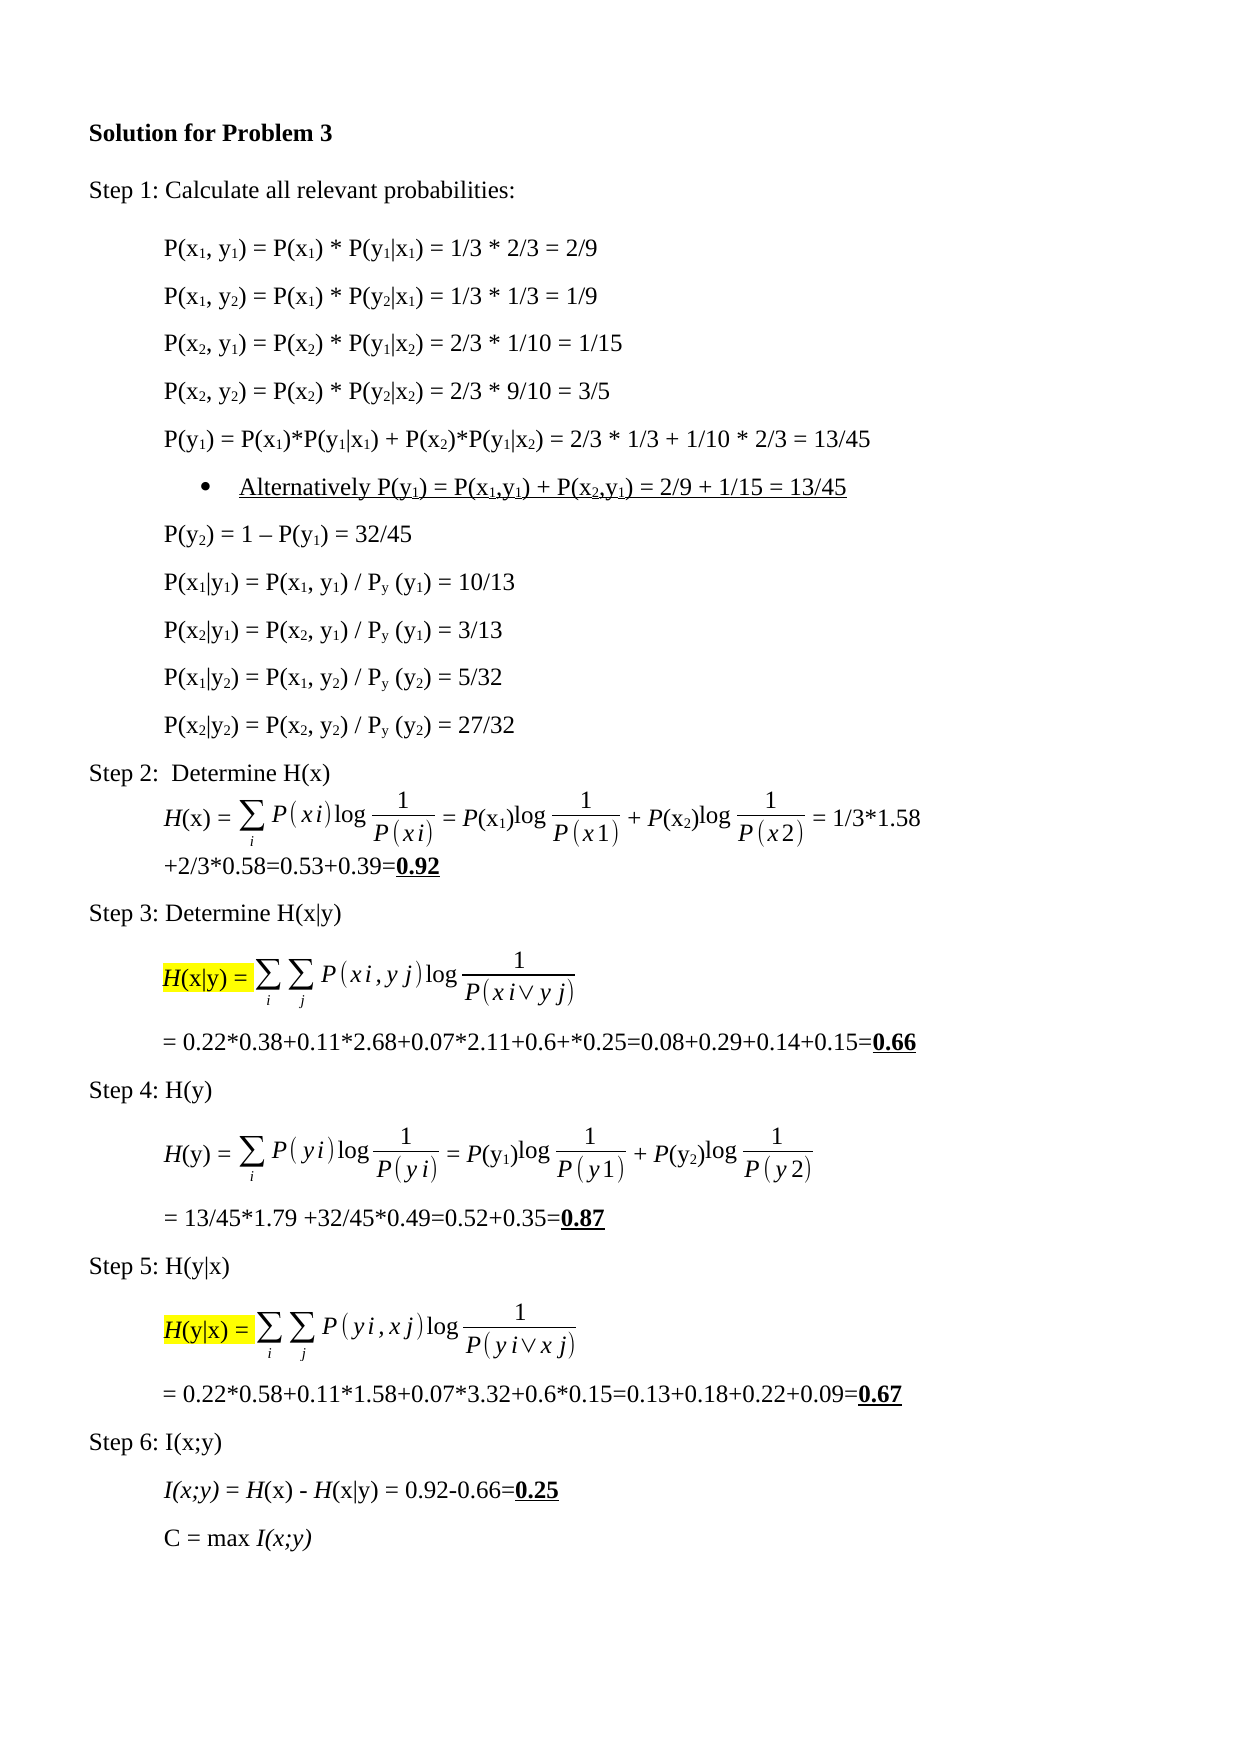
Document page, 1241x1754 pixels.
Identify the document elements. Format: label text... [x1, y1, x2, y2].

text P(x1|y2) = P(x1, y2) / Py (y2) = 5/32 [164, 662, 1152, 691]
text = 13/45*1.79 +32/45*0.49=0.52+0.35=0.87 [164, 1203, 1152, 1232]
text Step 1: Calculate all relevant probabilities: [89, 176, 1152, 204]
text P(x2|y1) = P(x2, y1) / Py (y1) = 3/13 [164, 615, 1152, 643]
list Alternatively P(y1) = P(x1,y1) + P(x2,y1) = 2/9 + 1/15 = 13/45 [201, 472, 1152, 500]
text P(x2, y1) = P(x2) * P(y1|x2) = 2/3 * 1/10 = 1/15 [164, 328, 1152, 357]
text = 0.22*0.38+0.11*2.68+0.07*2.11+0.6+*0.25=0.08+0.29+0.14+0.15=0.66 [162, 1027, 1152, 1056]
text H(y) = = P(y1) + P(y2) [164, 1122, 1152, 1184]
text Step 4: H(y) [89, 1075, 1152, 1103]
text H(x) = = P(x1) + P(x2) = 1/3*1.58 +2/3*0.58=0.53+0.39=0.92 [164, 787, 1152, 879]
text = 0.22*0.58+0.11*1.58+0.07*3.32+0.6*0.15=0.13+0.18+0.22+0.09=0.67 [162, 1379, 1152, 1408]
text Step 5: H(y|x) [89, 1251, 1152, 1280]
text Step 2: Determine H(x) [89, 758, 1152, 787]
text H(x|y) = [162, 946, 1152, 1008]
text P(y1) = P(x1)*P(y1|x1) + P(x2)*P(y1|x2) = 2/3 * 1/3 + 1/10 * 2/3 = 13/45 [164, 424, 1152, 453]
text I(x;y) = H(x) - H(x|y) = 0.92-0.66=0.25 [164, 1475, 1152, 1504]
text Solution for Problem 3 [89, 118, 1152, 147]
text P(x1, y1) = P(x1) * P(y1|x1) = 1/3 * 2/3 = 2/9 [164, 233, 1152, 262]
text P(y2) = 1 – P(y1) = 32/45 [164, 519, 1152, 548]
text P(x1|y1) = P(x1, y1) / Py (y1) = 10/13 [164, 567, 1152, 596]
text P(x1, y2) = P(x1) * P(y2|x1) = 1/3 * 1/3 = 1/9 [164, 281, 1152, 309]
text C = max I(x;y) [164, 1523, 1152, 1551]
text P(x2|y2) = P(x2, y2) / Py (y2) = 27/32 [164, 710, 1152, 739]
text P(x2, y2) = P(x2) * P(y2|x2) = 2/3 * 9/10 = 3/5 [164, 376, 1152, 405]
text Step 6: I(x;y) [89, 1427, 1152, 1456]
text Step 3: Determine H(x|y) [89, 898, 1152, 927]
text H(y|x) = [164, 1299, 1152, 1361]
